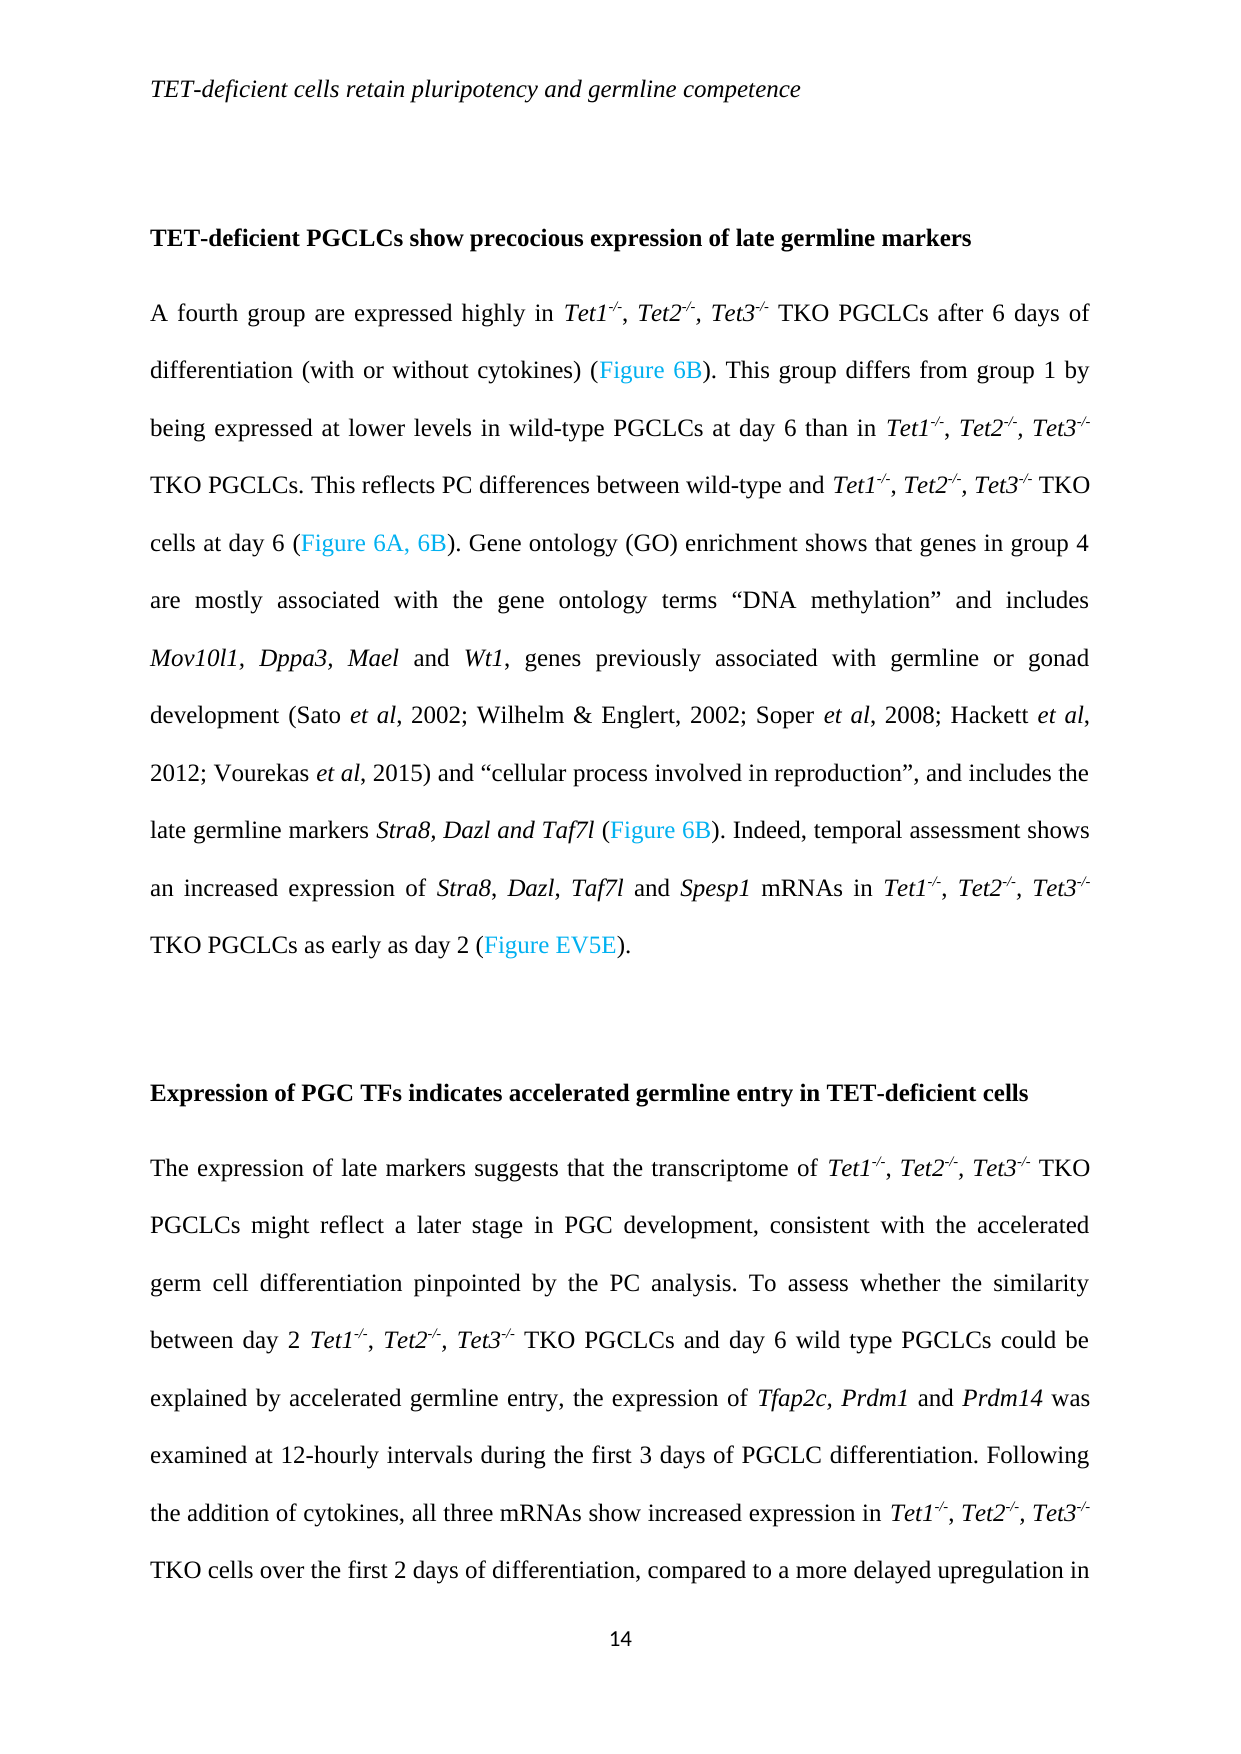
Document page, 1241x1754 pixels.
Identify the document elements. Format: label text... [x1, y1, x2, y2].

text A fourth group are expressed highly in Tet1-/-, Tet2-/-, Tet3-/- TKO PGCLCs after 6 days of differentiation (with or without cytokines) (Figure 6B). This group differs from group 1 by being expressed at lower levels in wild-type PGCLCs at day 6 than in Tet1-/-, Tet2-/-, Tet3-/- TKO PGCLCs. This reflects PC differences between wild-type and Tet1-/-, Tet2-/-, Tet3-/- TKO cells at day 6 (Figure 6A, 6B). Gene ontology (GO) enrichment shows that genes in group 4 are mostly associated with the gene ontology terms “DNA methylation” and includes Mov10l1, Dppa3, Mael and Wt1, genes previously associated with germline or gonad development (Sato et al, 2002; Wilhelm & Englert, 2002; Soper et al, 2008; Hackett et al, 2012; Vourekas et al, 2015) and “cellular process involved in reproduction”, and includes the late germline markers Stra8, Dazl and Taf7l (Figure 6B). Indeed, temporal assessment shows an increased expression of Stra8, Dazl, Taf7l and Spesp1 mRNAs in Tet1-/-, Tet2-/-, Tet3-/- TKO PGCLCs as early as day 2 (Figure EV5E). [150, 298, 1090, 959]
text TET-deficient PGCLCs show precocious expression of late germline markers [150, 223, 1090, 252]
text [150, 1153, 1090, 1584]
text Expression of PGC TFs indicates accelerated germline entry in TET-deficient cells [150, 1078, 1090, 1107]
